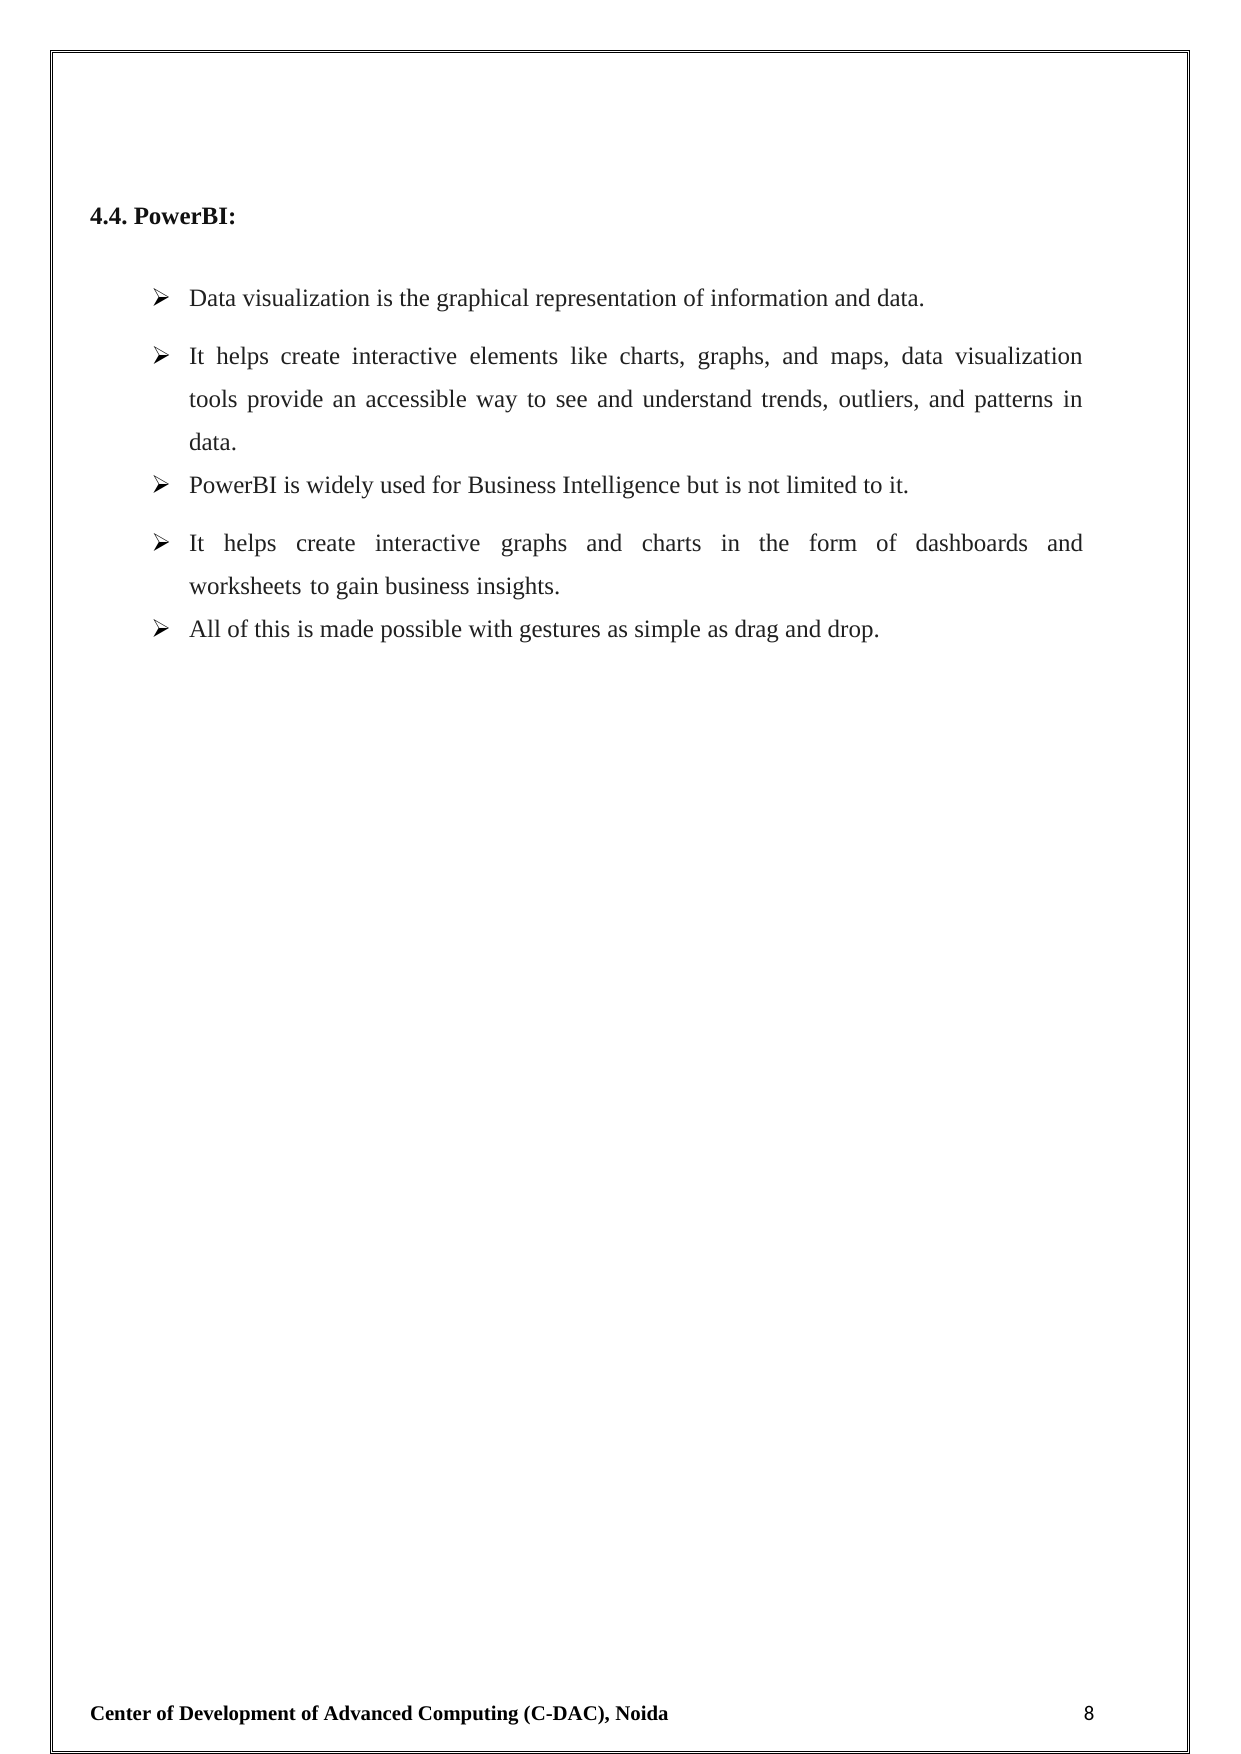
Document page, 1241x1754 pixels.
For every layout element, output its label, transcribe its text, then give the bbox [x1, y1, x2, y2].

list PowerBI is widely used for Business Intelligence but is not limited to it. [151, 471, 1151, 499]
list It helps create interactive elements like charts, graphs, and maps, data visualization tools provide an accessible way to see and understand trends, outliers, and patterns in data. [151, 341, 1083, 456]
list Data visualization is the graphical representation of information and data. [151, 283, 1151, 312]
list It helps create interactive graphs and charts in the form of dashboards and worksheets to gain business insights. [151, 528, 1083, 600]
list All of this is made possible with gestures as simple as drag and drop. [151, 614, 1151, 643]
subtitle 4.4. PowerBI: [90, 201, 1151, 230]
